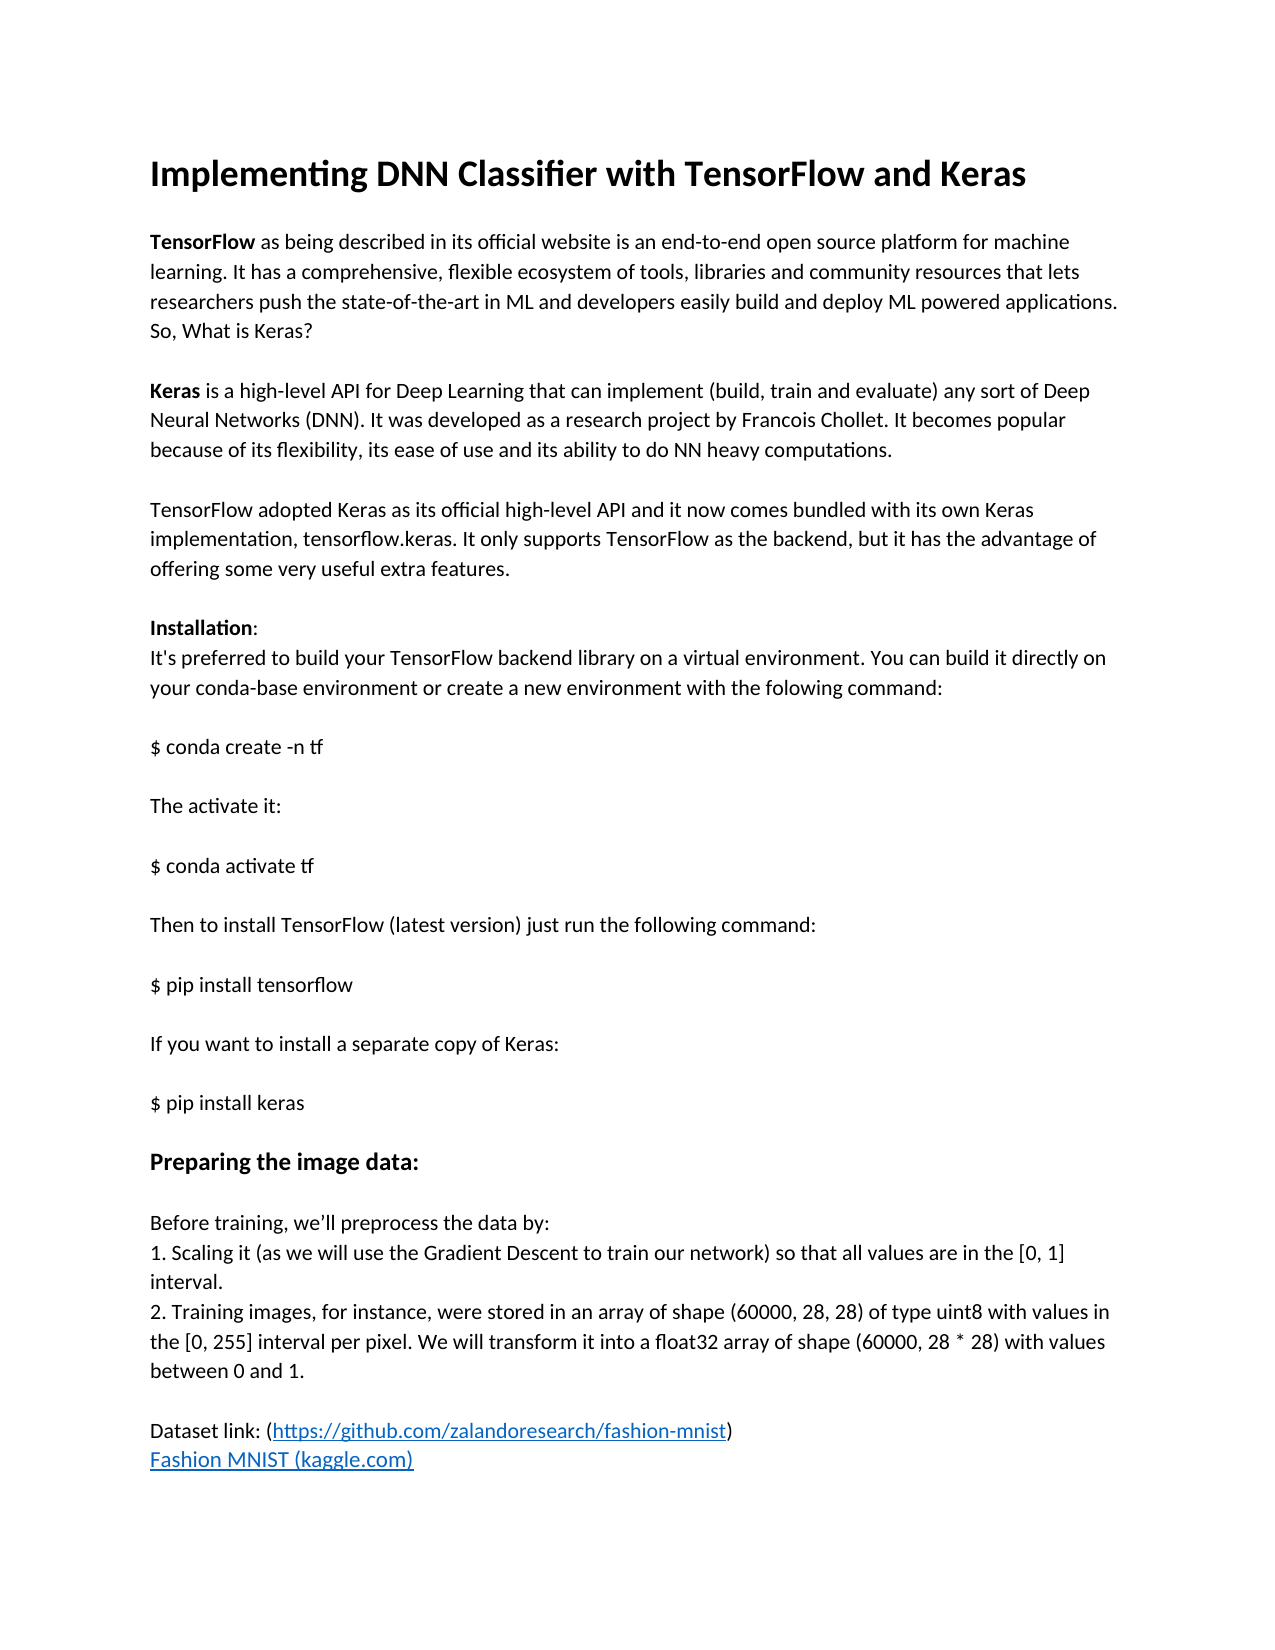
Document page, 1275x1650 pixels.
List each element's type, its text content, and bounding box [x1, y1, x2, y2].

text Dataset link: (https://github.com/zalandoresearch/fashion-mnist) [150, 1414, 1125, 1443]
text $ conda activate tf [150, 849, 1125, 879]
text $ pip install tensorflow [150, 968, 1125, 997]
text Before training, we’ll preprocess the data by: [150, 1206, 1125, 1236]
text So, What is Keras? [150, 314, 1125, 344]
text Fashion MNIST (kaggle.com) [150, 1443, 1125, 1473]
text Keras is a high-level API for Deep Learning that can implement (build, train and evaluate) any sort of Deep Neural Networks (DNN). It was developed as a research project by Francois Chollet. It becomes popular because of its flexibility, its ease of use and its ability to do NN heavy computations. [150, 374, 1125, 463]
text $ pip install keras [150, 1086, 1125, 1116]
text $ conda create -n tf [150, 730, 1125, 760]
text 2. Training images, for instance, were stored in an array of shape (60000, 28, 28) of type uint8 with values in the [0, 255] interval per pixel. We will transform it into a float32 array of shape (60000, 28 * 28) with values between 0 and 1. [150, 1295, 1125, 1384]
text TensorFlow as being described in its official website is an end-to-end open source platform for machine learning. It has a comprehensive, flexible ecosystem of tools, libraries and community resources that lets researchers push the state-of-the-art in ML and developers easily build and deploy ML powered applications. [150, 226, 1125, 314]
text If you want to install a separate copy of Keras: [150, 1027, 1125, 1057]
text 1. Scaling it (as we will use the Gradient Descent to train our network) so that all values are in the [0, 1] interval. [150, 1236, 1125, 1295]
text Then to install TensorFlow (latest version) just run the following command: [150, 908, 1125, 938]
text It's preferred to build your TensorFlow backend library on a virtual environment. You can build it directly on your conda-base environment or create a new environment with the folowing command: [150, 641, 1125, 701]
text Implementing DNN Classifier with TensorFlow and Keras [150, 150, 1125, 196]
text Installation: [150, 611, 1125, 641]
text Preparing the image data: [150, 1146, 1125, 1176]
text The activate it: [150, 789, 1125, 819]
text TensorFlow adopted Keras as its official high-level API and it now comes bundled with its own Keras implementation, tensorflow.keras. It only supports TensorFlow as the backend, but it has the advantage of offering some very useful extra features. [150, 493, 1125, 582]
